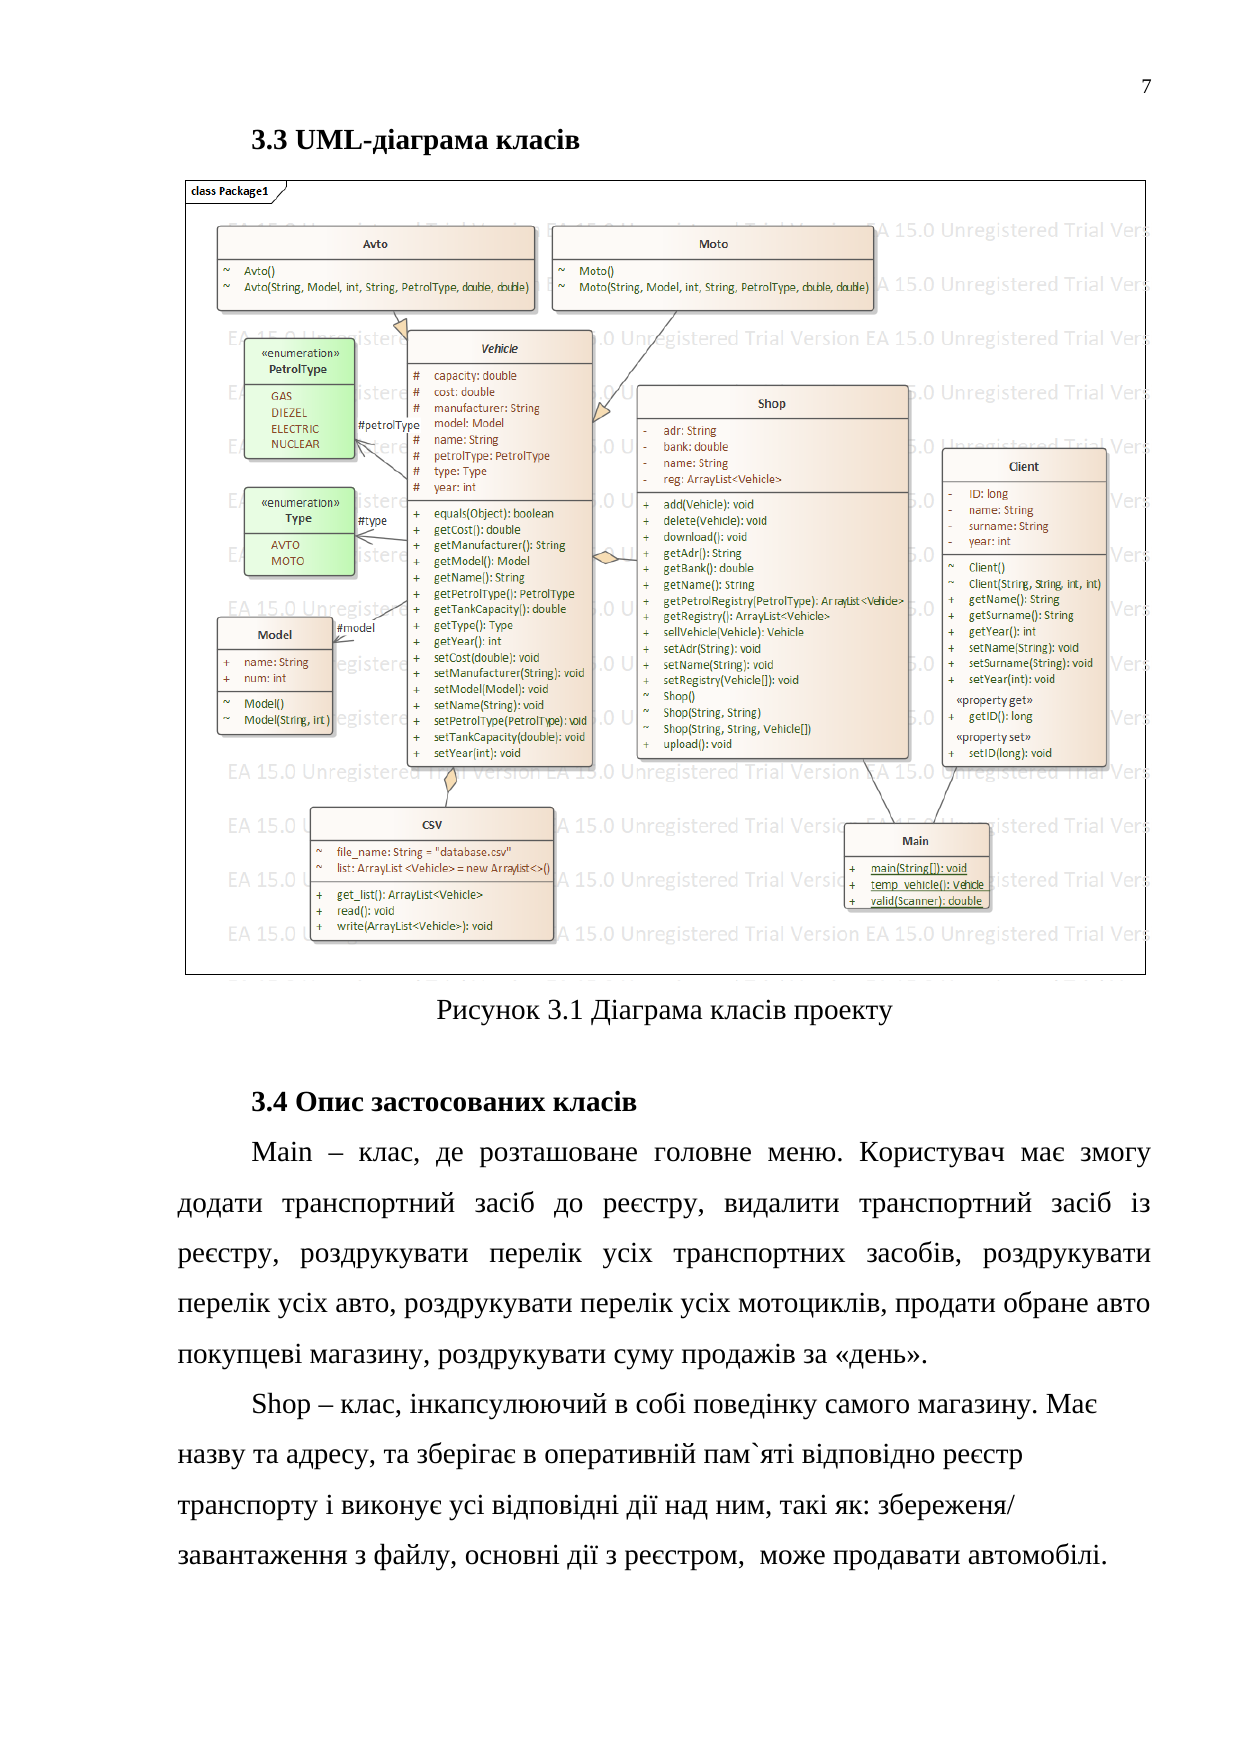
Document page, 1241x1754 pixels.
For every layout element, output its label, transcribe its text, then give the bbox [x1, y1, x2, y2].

text Main – клас, де розташоване головне меню. Користувач має змогу додати транспортний засіб до реєстру, видалити транспортний засіб із реєстру, роздрукувати перелік усіх транспортних засобів, роздрукувати перелік усіх авто, роздрукувати перелік усіх мотоциклів, продати обране авто покупцеві магазину, роздрукувати суму продажів за «день». [177, 1134, 1152, 1369]
picture [177, 172, 1152, 981]
subtitle 3.3 UML-діаграма класів [177, 122, 1152, 156]
subtitle 3.4 Опис застосованих класів [177, 1084, 1152, 1118]
text Рисунок 3.1 Діаграма класів проекту [177, 992, 1152, 1026]
text Shop – клас, інкапсулюючий в собі поведінку самого магазину. Має назву та адресу, та зберігає в оперативній пам`яті відповідно реєстр транспорту і виконує усі відповідні дії над ним, такі як: збереженя/ завантаження з файлу, основні дії з реєстром, може продавати автомобілі. [177, 1386, 1152, 1571]
